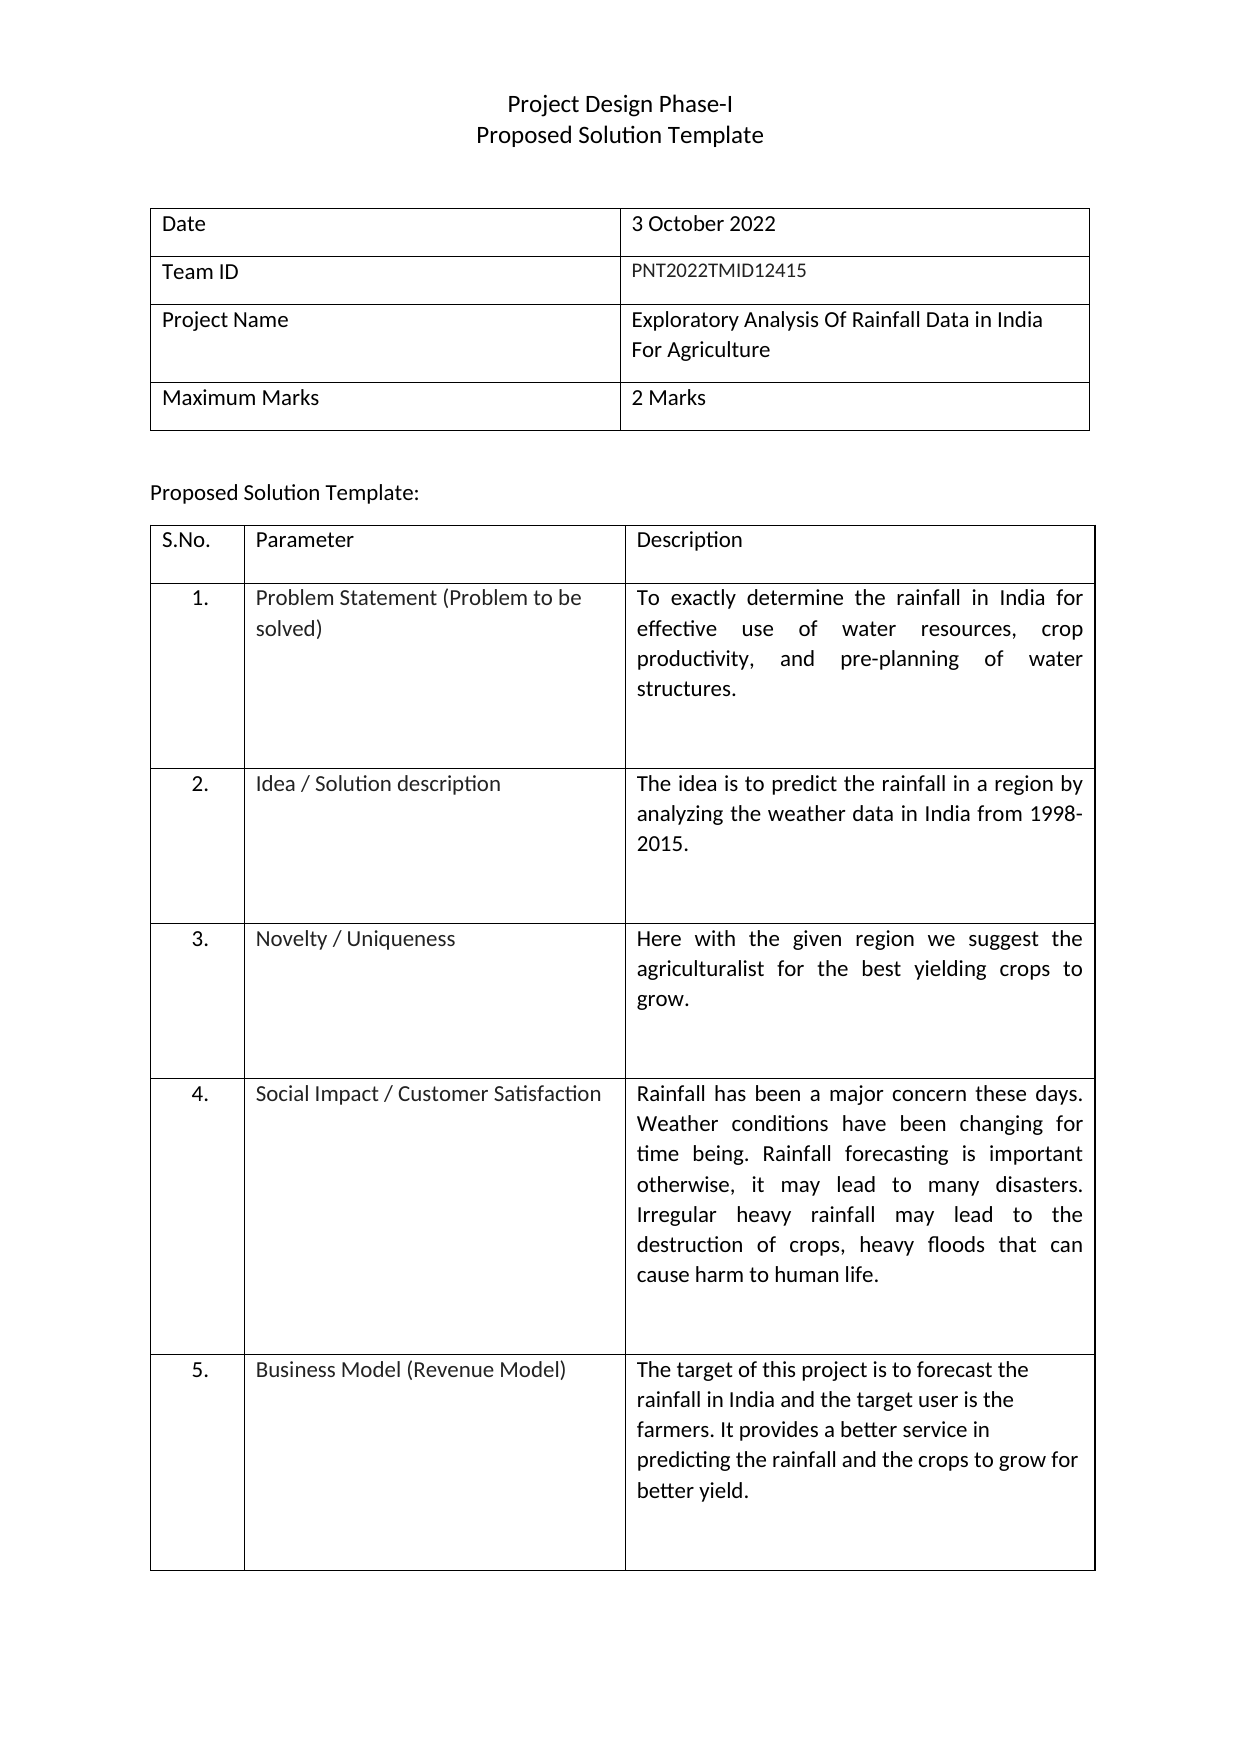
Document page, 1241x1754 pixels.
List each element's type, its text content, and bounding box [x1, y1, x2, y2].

table_cell Project Name [151, 305, 620, 382]
table_cell Novelty / Uniqueness [245, 924, 625, 1078]
table_cell Here with the given region we suggest the agriculturalist for the best yielding crops to grow. [626, 924, 1094, 1078]
table_cell [151, 924, 244, 1078]
text Proposed Solution Template: [150, 478, 1090, 506]
table_cell Social Impact / Customer Satisfaction [245, 1079, 625, 1354]
table_cell Maximum Marks [151, 383, 620, 430]
table_cell 2 Marks [621, 383, 1089, 430]
table_header S.No. [151, 526, 244, 582]
table_cell Business Model (Revenue Model) [245, 1355, 625, 1569]
table_header Description [626, 526, 1094, 582]
table_header 3 October 2022 [621, 209, 1089, 256]
table_cell Team ID [151, 257, 620, 304]
table_cell [151, 1355, 244, 1569]
table_cell The target of this project is to forecast the rainfall in India and the target user is the farmers. It provides a better service in predicting the rainfall and the crops to grow for better yield. [626, 1355, 1094, 1569]
table_cell The idea is to predict the rainfall in a region by analyzing the weather data in India from 1998-2015. [626, 769, 1094, 923]
table_cell Idea / Solution description [245, 769, 625, 923]
table_cell [151, 769, 244, 923]
table_cell [151, 1079, 244, 1354]
table_cell [151, 584, 244, 768]
table_cell Problem Statement (Problem to be solved) [245, 584, 625, 768]
text Project Design Phase-I [150, 89, 1090, 119]
table_cell Rainfall has been a major concern these days. Weather conditions have been changing for time being. Rainfall forecasting is important otherwise, it may lead to many disasters. Irregular heavy rainfall may lead to the destruction of crops, heavy floods that can cause harm to human life. [626, 1079, 1094, 1354]
table_cell PNT2022TMID12415 [621, 257, 1089, 304]
table_header Parameter [245, 526, 625, 582]
table_header Date [151, 209, 620, 256]
table_cell Exploratory Analysis Of Rainfall Data in India For Agriculture [621, 305, 1089, 382]
table_cell To exactly determine the rainfall in India for effective use of water resources, crop productivity, and pre-planning of water structures. [626, 584, 1094, 768]
text Proposed Solution Template [150, 119, 1090, 150]
